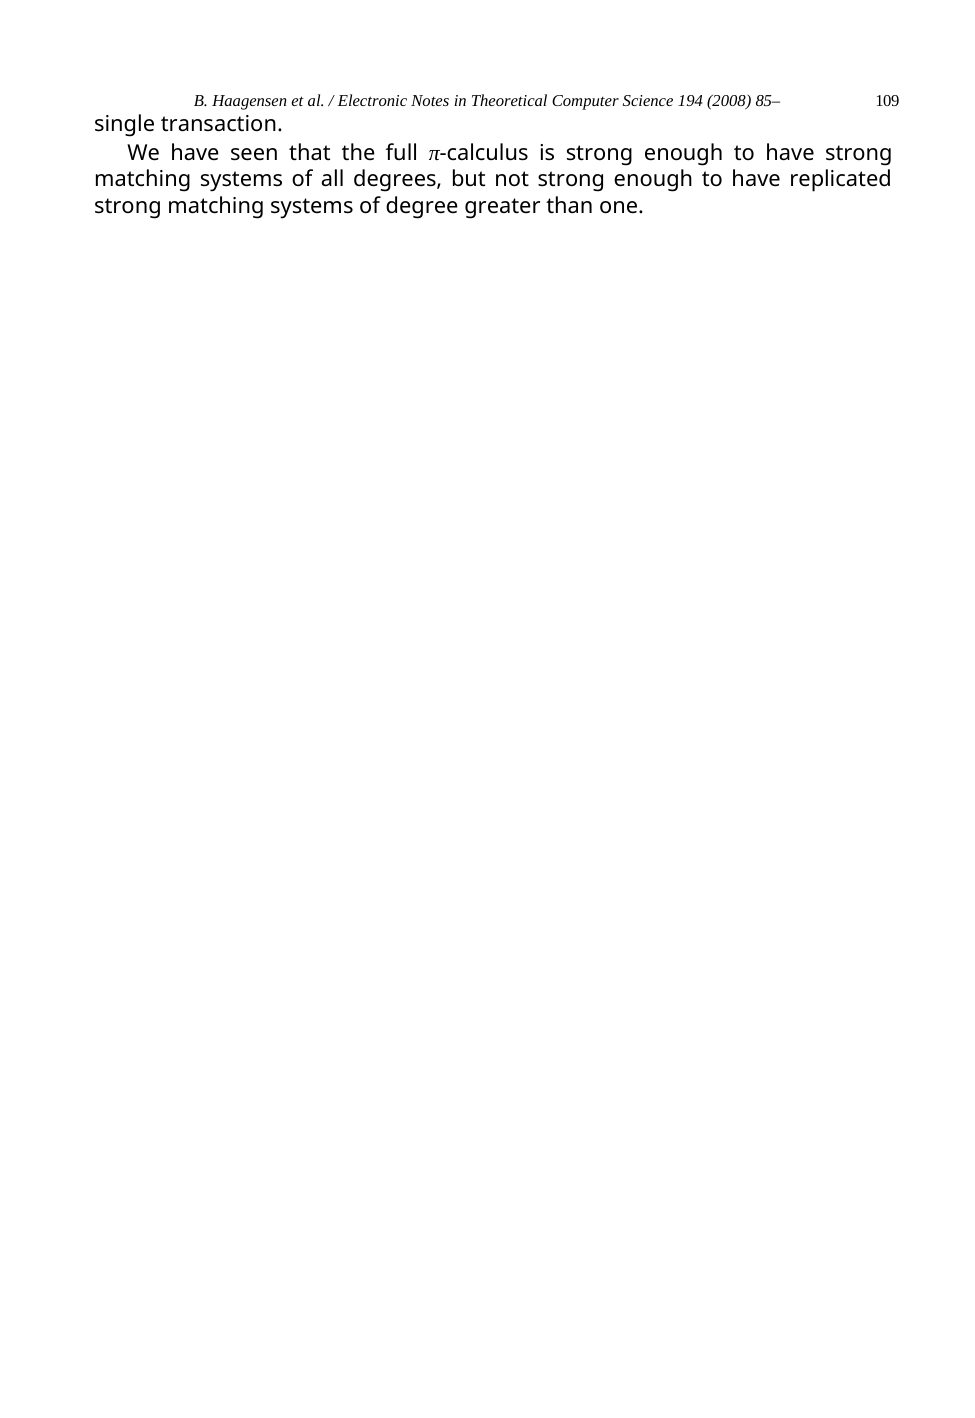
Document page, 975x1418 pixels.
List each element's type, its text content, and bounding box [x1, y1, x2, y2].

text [94, 110, 893, 137]
text We have seen that the full π-calculus is strong enough to have strong matching systems of all degrees, but not strong enough to have replicated strong matching systems of degree greater than one. [94, 139, 893, 219]
